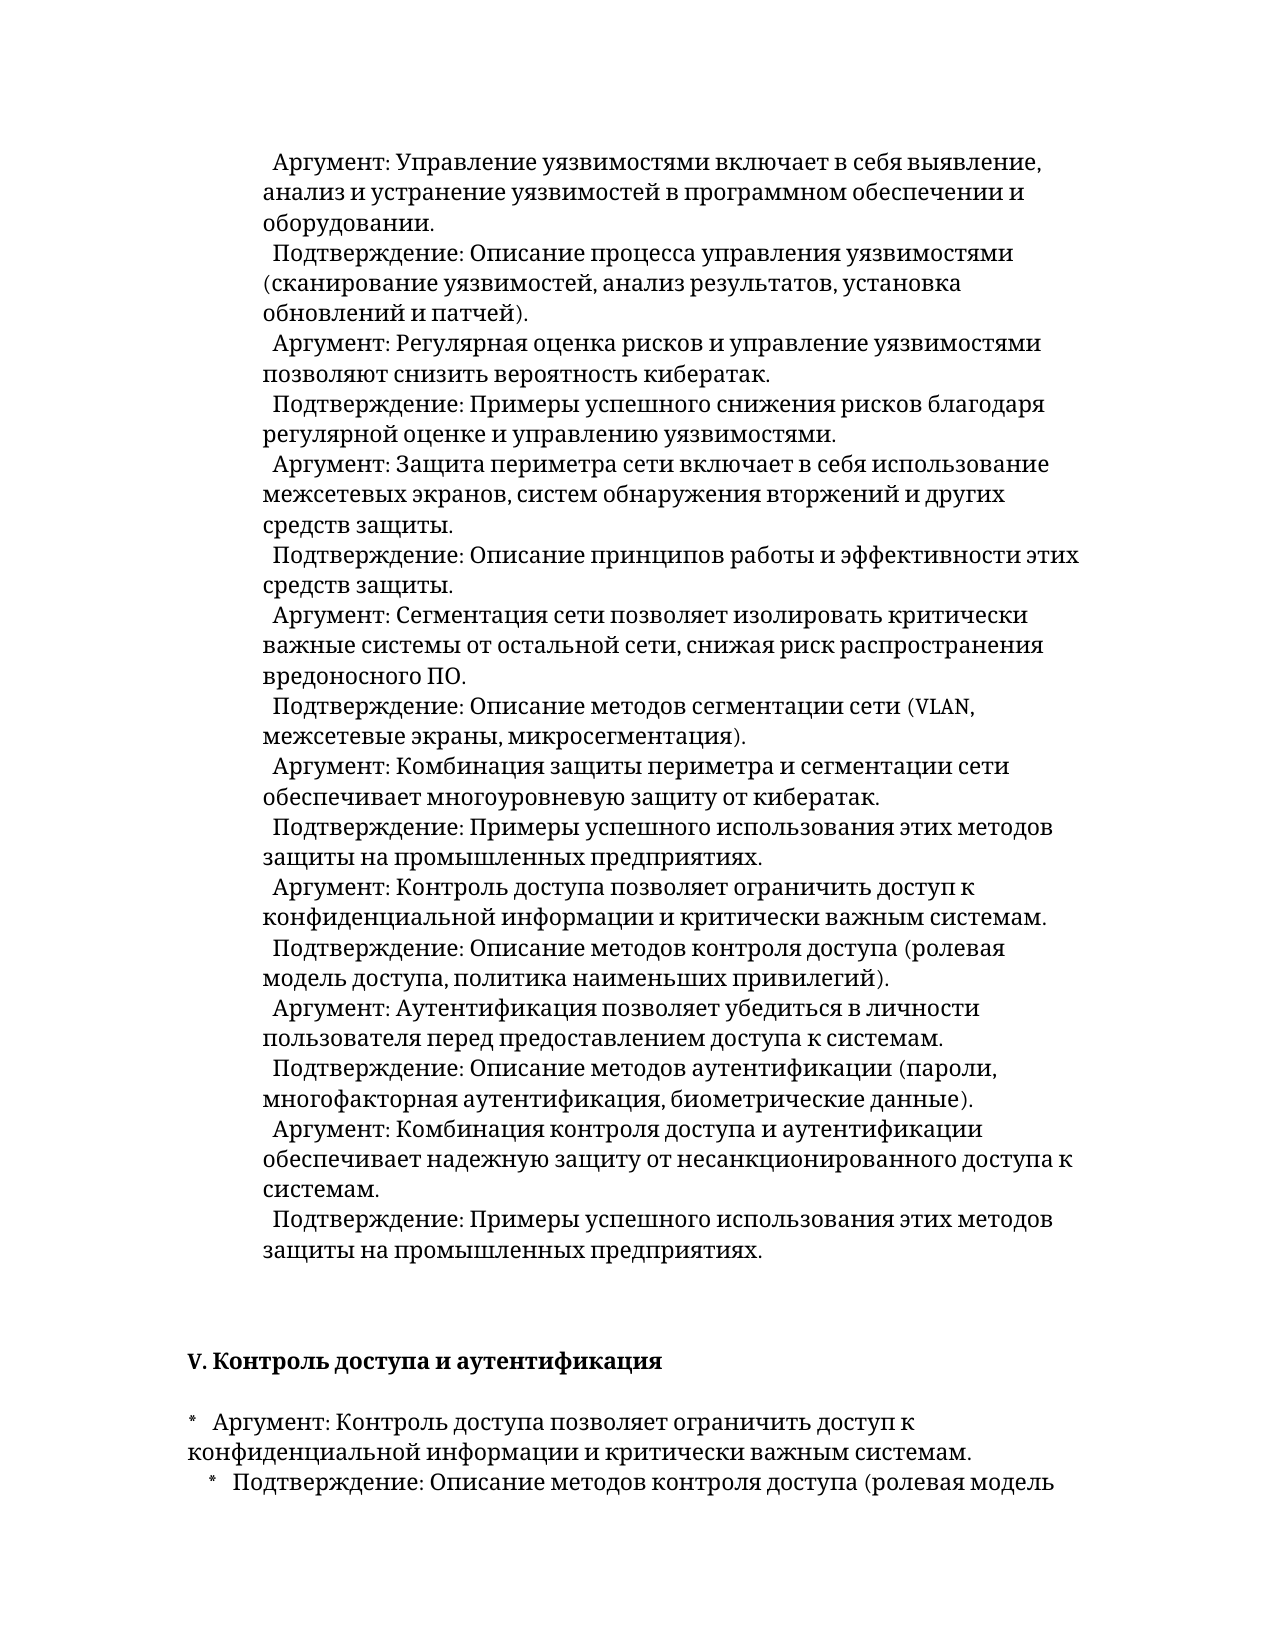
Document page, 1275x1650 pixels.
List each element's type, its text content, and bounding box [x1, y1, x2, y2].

list Подтверждение: Примеры успешного снижения рисков благодаря регулярной оценке и управлению уязвимостями. [262, 392, 1087, 448]
list Аргумент: Комбинация контроля доступа и аутентификации обеспечивает надежную защиту от несанкционированного доступа к системам. [262, 1117, 1087, 1203]
list Аргумент: Контроль доступа позволяет ограничить доступ к конфиденциальной информации и критически важным системам. [262, 875, 1087, 932]
list Подтверждение: Примеры успешного использования этих методов защиты на промышленных предприятиях. [262, 1207, 1087, 1264]
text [187, 1288, 1087, 1496]
list Аргумент: Регулярная оценка рисков и управление уязвимостями позволяют снизить вероятность кибератак. [262, 331, 1087, 388]
list Аргумент: Защита периметра сети включает в себя использование межсетевых экранов, систем обнаружения вторжений и других средств защиты. [262, 452, 1087, 539]
list Подтверждение: Описание процесса управления уязвимостями (сканирование уязвимостей, анализ результатов, установка обновлений и патчей). [262, 241, 1087, 327]
list Подтверждение: Описание методов аутентификации (пароли, многофакторная аутентификация, биометрические данные). [262, 1056, 1087, 1113]
list Аргумент: Комбинация защиты периметра и сегментации сети обеспечивает многоуровневую защиту от кибератак. [262, 754, 1087, 811]
list Подтверждение: Описание методов сегментации сети (VLAN, межсетевые экраны, микросегментация). [262, 694, 1087, 750]
list Подтверждение: Примеры успешного использования этих методов защиты на промышленных предприятиях. [262, 814, 1087, 871]
list Аргумент: Аутентификация позволяет убедиться в личности пользователя перед предоставлением доступа к системам. [262, 996, 1087, 1052]
list Подтверждение: Описание принципов работы и эффективности этих средств защиты. [262, 543, 1087, 599]
list Аргумент: Сегментация сети позволяет изолировать критически важные системы от остальной сети, снижая риск распространения вредоносного ПО. [262, 603, 1087, 690]
list Аргумент: Управление уязвимостями включает в себя выявление, анализ и устранение уязвимостей в программном обеспечении и оборудовании. [262, 150, 1087, 237]
list Подтверждение: Описание методов контроля доступа (ролевая модель доступа, политика наименьших привилегий). [262, 935, 1087, 992]
